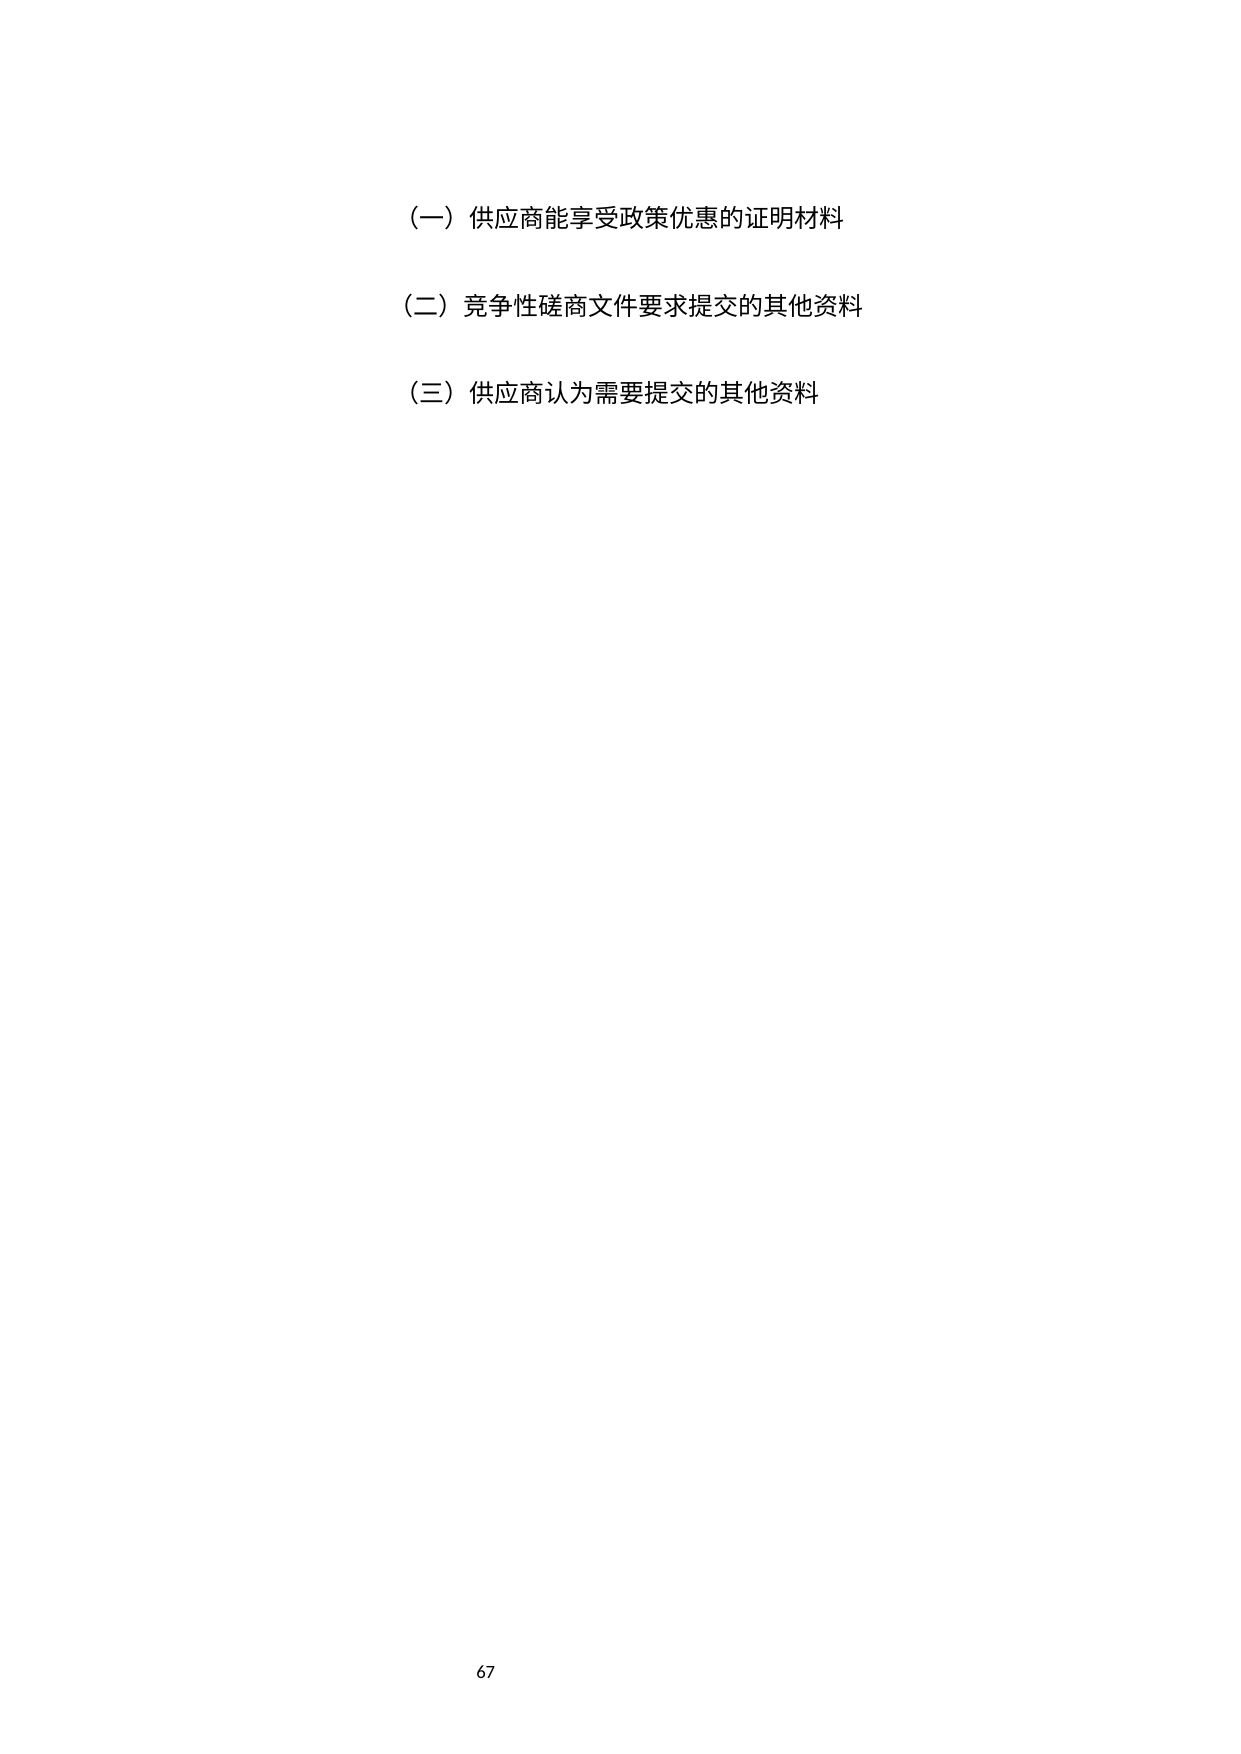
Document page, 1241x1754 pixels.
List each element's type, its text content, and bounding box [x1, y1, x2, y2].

text （三）供应商认为需要提交的其他资料 [194, 372, 1058, 410]
text （一）供应商能享受政策优惠的证明材料 [194, 197, 1058, 235]
text （二）竞争性磋商文件要求提交的其他资料 [194, 285, 1058, 322]
